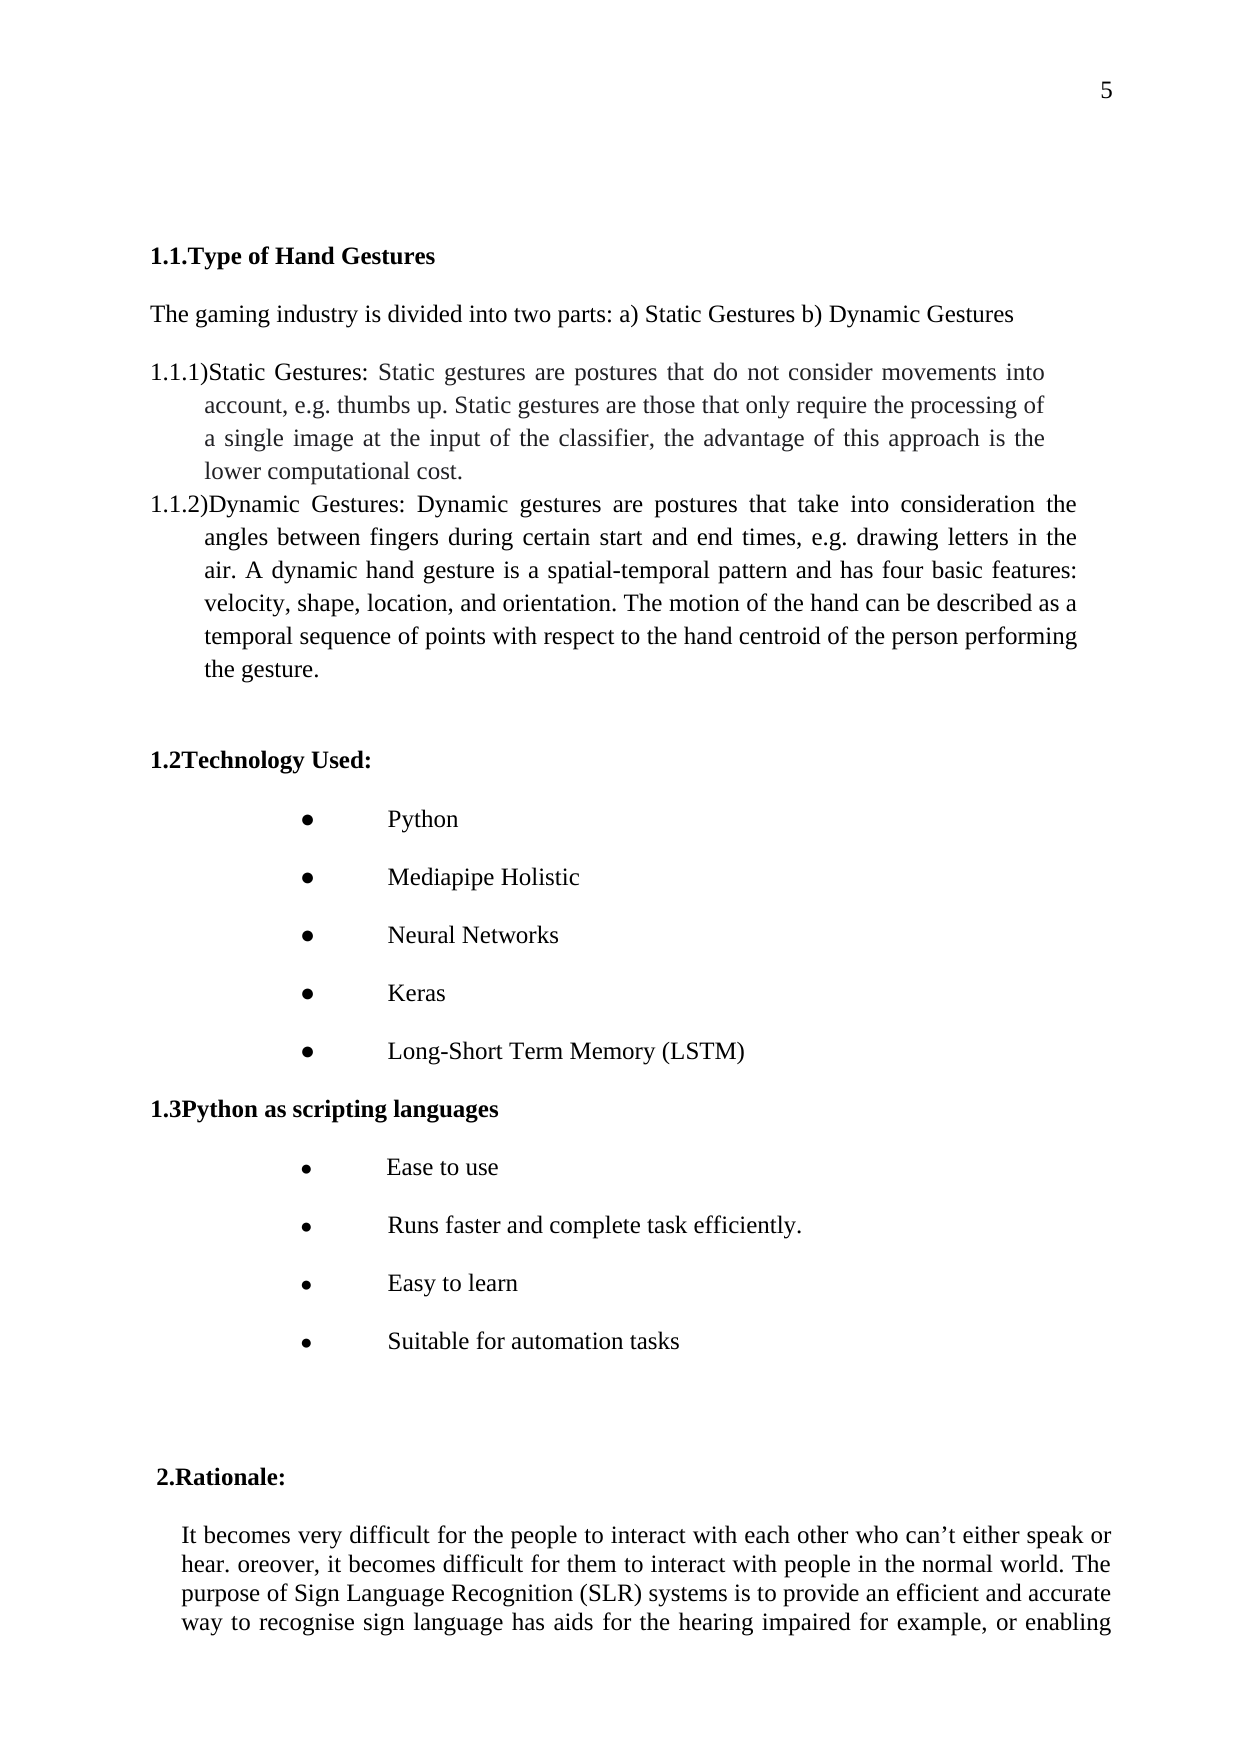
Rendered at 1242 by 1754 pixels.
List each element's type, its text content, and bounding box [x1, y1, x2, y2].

list Python [300, 804, 1112, 832]
list Neural Networks [300, 920, 1112, 949]
list Long-Short Term Memory (LSTM) [300, 1036, 1112, 1065]
list Static Gestures: Static gestures are postures that do not consider movements into account, e.g. thumbs up. Static gestures are those that only require the processing of a single image at the input of the classifier, the advantage of this approach is the lower computational cost. [150, 357, 1046, 485]
text 1.2Technology Used: [150, 746, 1112, 774]
list Suitable for automation tasks [300, 1326, 1112, 1354]
subtitle Type of Hand Gestures [150, 241, 1112, 269]
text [181, 1520, 1112, 1635]
list Keras [300, 978, 1112, 1007]
text The gaming industry is divided into two parts: a) Static Gestures b) Dynamic Gestures [150, 299, 1112, 328]
list Mediapipe Holistic [300, 862, 1112, 891]
list Dynamic Gestures: Dynamic gestures are postures that take into consideration the angles between fingers during certain start and end times, e.g. drawing letters in the air. A dynamic hand gesture is a spatial-temporal pattern and has four basic features: velocity, shape, location, and orientation. The motion of the hand can be described as a temporal sequence of points with respect to the hand centroid of the person performing the gesture. [150, 489, 1078, 683]
subtitle 2.Rationale: [156, 1462, 1112, 1491]
list Ease to use [300, 1152, 1112, 1181]
subtitle 1.3Python as scripting languages [150, 1094, 1112, 1123]
list Runs faster and complete task efficiently. [300, 1210, 1112, 1239]
list Easy to learn [300, 1268, 1112, 1297]
